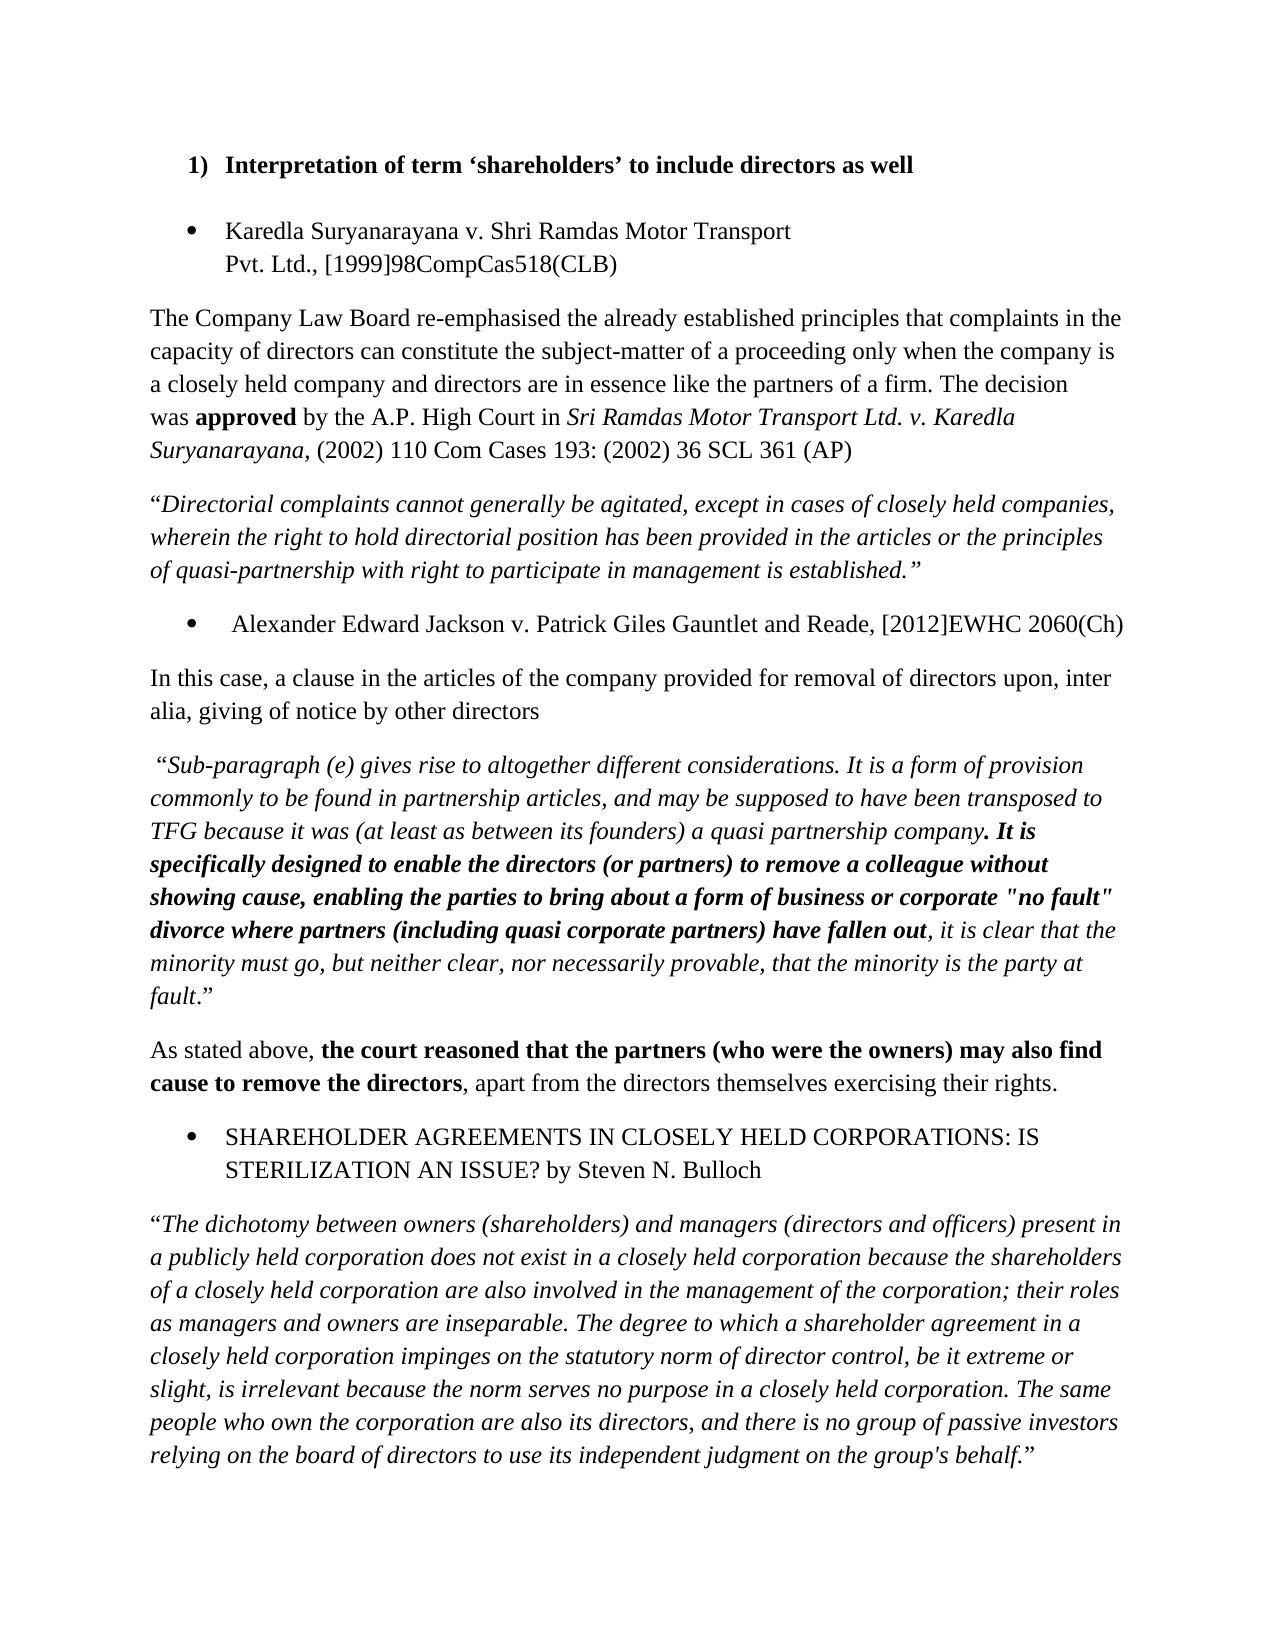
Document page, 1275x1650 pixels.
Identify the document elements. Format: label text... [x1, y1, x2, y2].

text The Company Law Board re-emphasised the already established principles that complaints in the capacity of directors can constitute the subject-matter of a proceeding only when the company is a closely held company and directors are in essence like the partners of a firm. The decision was approved by the A.P. High Court in Sri Ramdas Motor Transport Ltd. v. Karedla Suryanarayana, (2002) 110 Com Cases 193: (2002) 36 SCL 361 (AP) [150, 303, 1125, 464]
list SHAREHOLDER AGREEMENTS IN CLOSELY HELD CORPORATIONS: IS STERILIZATION AN ISSUE? by Steven N. Bulloch [187, 1122, 1125, 1184]
text In this case, a clause in the articles of the company provided for removal of directors upon, inter alia, giving of notice by other directors [150, 663, 1125, 725]
text As stated above, the court reasoned that the partners (who were the owners) may also find cause to remove the directors, apart from the directors themselves exercising their rights. [150, 1035, 1125, 1097]
text “Sub-paragraph (e) gives rise to altogether different considerations. It is a form of provision commonly to be found in partnership articles, and may be supposed to have been transposed to TFG because it was (at least as between its founders) a quasi partnership company. It is specifically designed to enable the directors (or partners) to remove a colleague without showing cause, enabling the parties to bring about a form of business or corporate "no fault" divorce where partners (including quasi corporate partners) have fallen out, it is clear that the minority must go, but neither clear, nor necessarily provable, that the minority is the party at fault.” [150, 750, 1125, 1010]
list Alexander Edward Jackson v. Patrick Giles Gauntlet and Reade, [2012]EWHC 2060(Ch) [231, 609, 1125, 637]
list Interpretation of term ‘shareholders’ to include directors as well [187, 150, 1125, 179]
list Karedla Suryanarayana v. Shri Ramdas Motor Transport Pvt. Ltd., [1999]98CompCas518(CLB) [187, 216, 1125, 278]
text “The dichotomy between owners (shareholders) and managers (directors and officers) present in a publicly held corporation does not exist in a closely held corporation because the shareholders of a closely held corporation are also involved in the management of the corporation; their roles as managers and owners are inseparable. The degree to which a shareholder agreement in a closely held corporation impinges on the statutory norm of director control, be it extreme or slight, is irrelevant because the norm serves no purpose in a closely held corporation. The same people who own the corporation are also its directors, and there is no group of passive investors relying on the board of directors to use its independent judgment on the group's behalf.” [150, 1209, 1125, 1469]
text “Directorial complaints cannot generally be agitated, except in cases of closely held companies, wherein the right to hold directorial position has been provided in the articles or the principles of quasi-partnership with right to participate in management is established.” [150, 489, 1125, 584]
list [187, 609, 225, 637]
